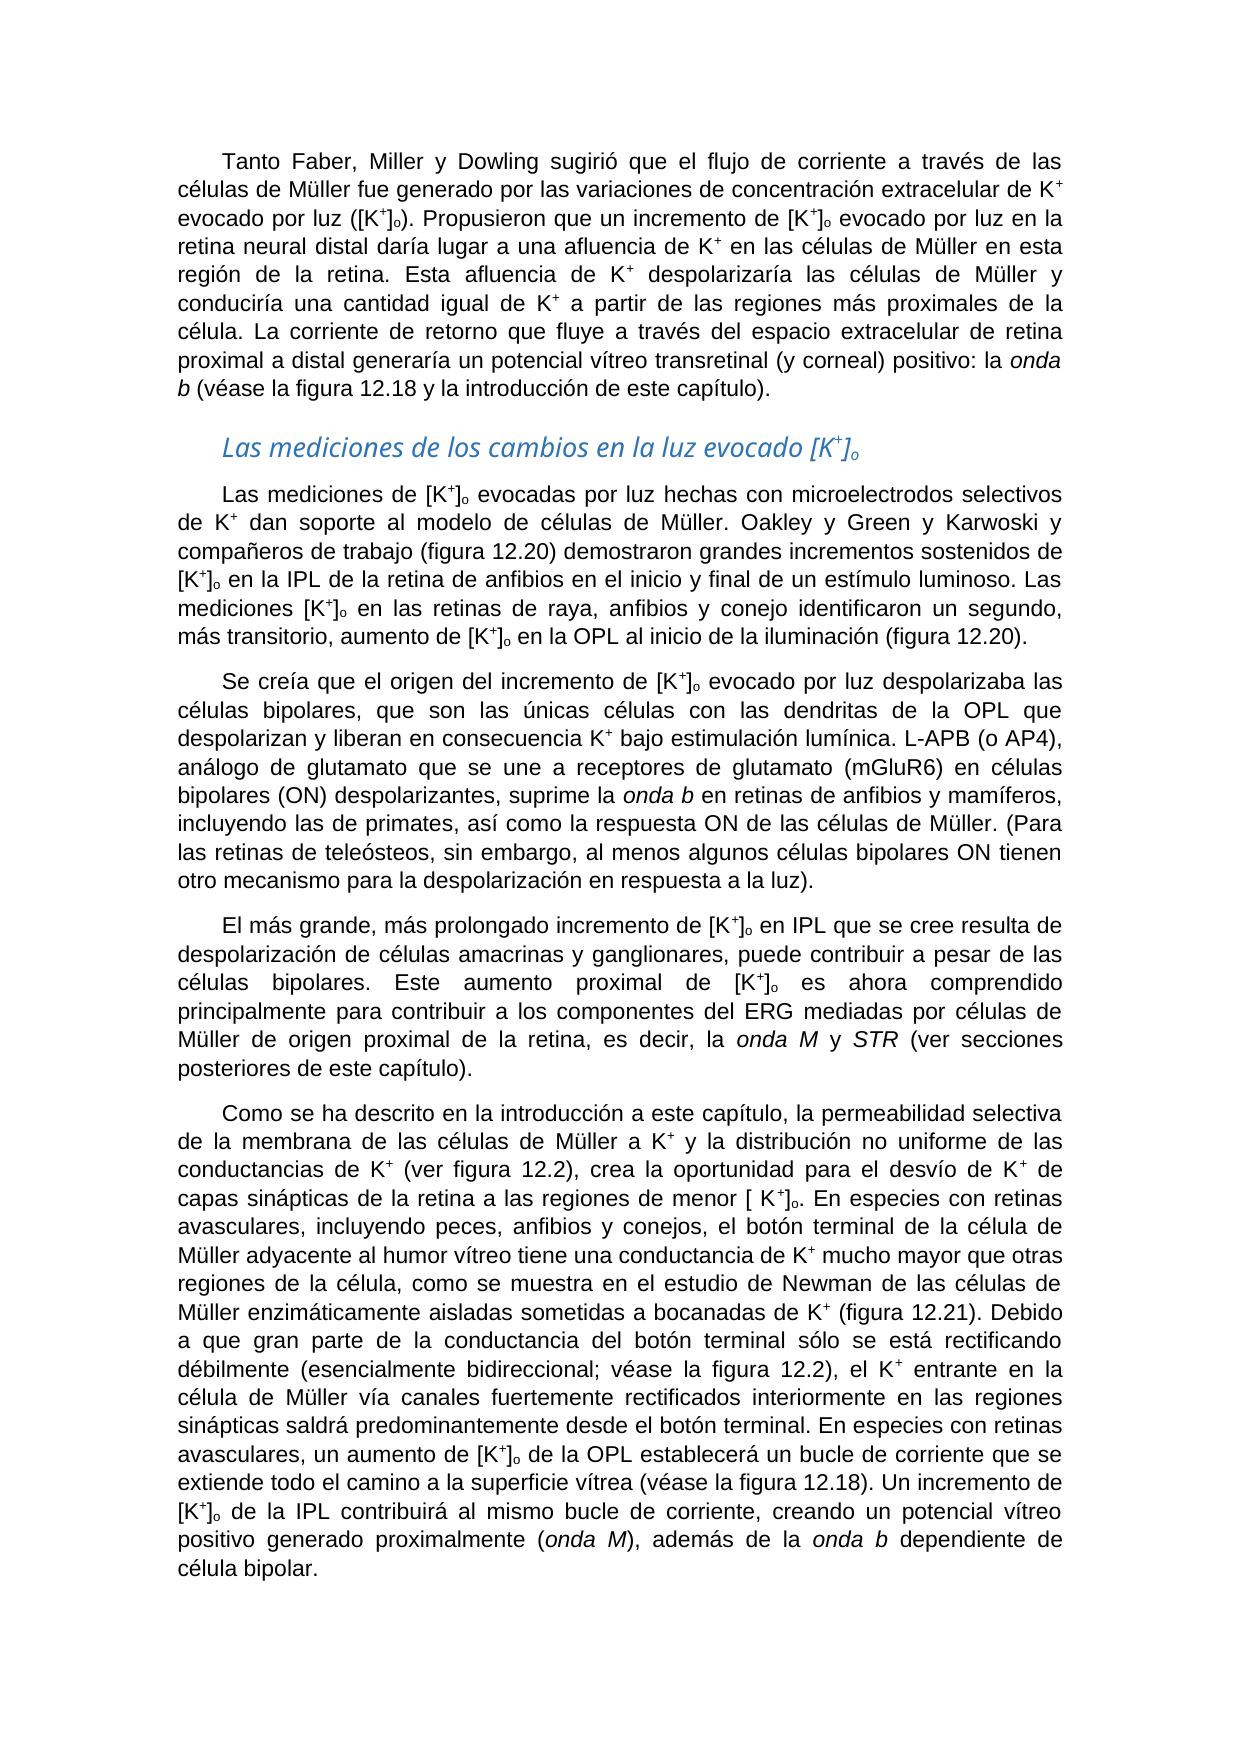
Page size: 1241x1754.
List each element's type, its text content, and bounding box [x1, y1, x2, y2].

text Como se ha descrito en la introducción a este capítulo, la permeabilidad selectiva de la membrana de las células de Müller a K+ y la distribución no uniforme de las conductancias de K+ (ver figura 12.2), crea la oportunidad para el desvío de K+ de capas sinápticas de la retina a las regiones de menor [ K+]o. En especies con retinas avasculares, incluyendo peces, anfibios y conejos, el botón terminal de la célula de Müller adyacente al humor vítreo tiene una conductancia de K+ mucho mayor que otras regiones de la célula, como se muestra en el estudio de Newman de las células de Müller enzimáticamente aisladas sometidas a bocanadas de K+ (figura 12.21). Debido a que gran parte de la conductancia del botón terminal sólo se está rectificando débilmente (esencialmente bidireccional; véase la figura 12.2), el K+ entrante en la célula de Müller vía canales fuertemente rectificados interiormente en las regiones sinápticas saldrá predominantemente desde el botón terminal. En especies con retinas avasculares, un aumento de [K+]o de la OPL establecerá un bucle de corriente que se extiende todo el camino a la superficie vítrea (véase la figura 12.18). Un incremento de [K+]o de la IPL contribuirá al mismo bucle de corriente, creando un potencial vítreo positivo generado proximalmente (onda M), además de la onda b dependiente de célula bipolar. [177, 1099, 1063, 1581]
text El más grande, más prolongado incremento de [K+]o en IPL que se cree resulta de despolarización de células amacrinas y ganglionares, puede contribuir a pesar de las células bipolares. Este aumento proximal de [K+]o es ahora comprendido principalmente para contribuir a los componentes del ERG mediadas por células de Müller de origen proximal de la retina, es decir, la onda M y STR (ver secciones posteriores de este capítulo). [177, 912, 1063, 1081]
text Las mediciones de [K+]o evocadas por luz hechas con microelectrodos selectivos de K+ dan soporte al modelo de células de Müller. Oakley y Green y Karwoski y compañeros de trabajo (figura 12.20) demostraron grandes incrementos sostenidos de [K+]o en la IPL de la retina de anfibios en el inicio y final de un estímulo luminoso. Las mediciones [K+]o en las retinas de raya, anfibios y conejo identificaron un segundo, más transitorio, aumento de [K+]o en la OPL al inicio de la iluminación (figura 12.20). [177, 481, 1063, 649]
text Se creía que el origen del incremento de [K+]o evocado por luz despolarizaba las células bipolares, que son las únicas células con las dendritas de la OPL que despolarizan y liberan en consecuencia K+ bajo estimulación lumínica. L-APB (o AP4), análogo de glutamato que se une a receptores de glutamato (mGluR6) en células bipolares (ON) despolarizantes, suprime la onda b en retinas de anfibios y mamíferos, incluyendo las de primates, así como la respuesta ON de las células de Müller. (Para las retinas de teleósteos, sin embargo, al menos algunos células bipolares ON tienen otro mecanismo para la despolarización en respuesta a la luz). [177, 668, 1063, 893]
text Tanto Faber, Miller y Dowling sugirió que el flujo de corriente a través de las células de Müller fue generado por las variaciones de concentración extracelular de K+ evocado por luz ([K+]o). Propusieron que un incremento de [K+]o evocado por luz en la retina neural distal daría lugar a una afluencia de K+ en las células de Müller en esta región de la retina. Esta afluencia de K+ despolarizaría las células de Müller y conduciría una cantidad igual de K+ a partir de las regiones más proximales de la célula. La corriente de retorno que fluye a través del espacio extracelular de retina proximal a distal generaría un potencial vítreo transretinal (y corneal) positivo: la onda b (véase la figura 12.18 y la introducción de este capítulo). [177, 148, 1063, 401]
subtitle Las mediciones de los cambios en la luz evocado [K+]o [177, 428, 1063, 465]
